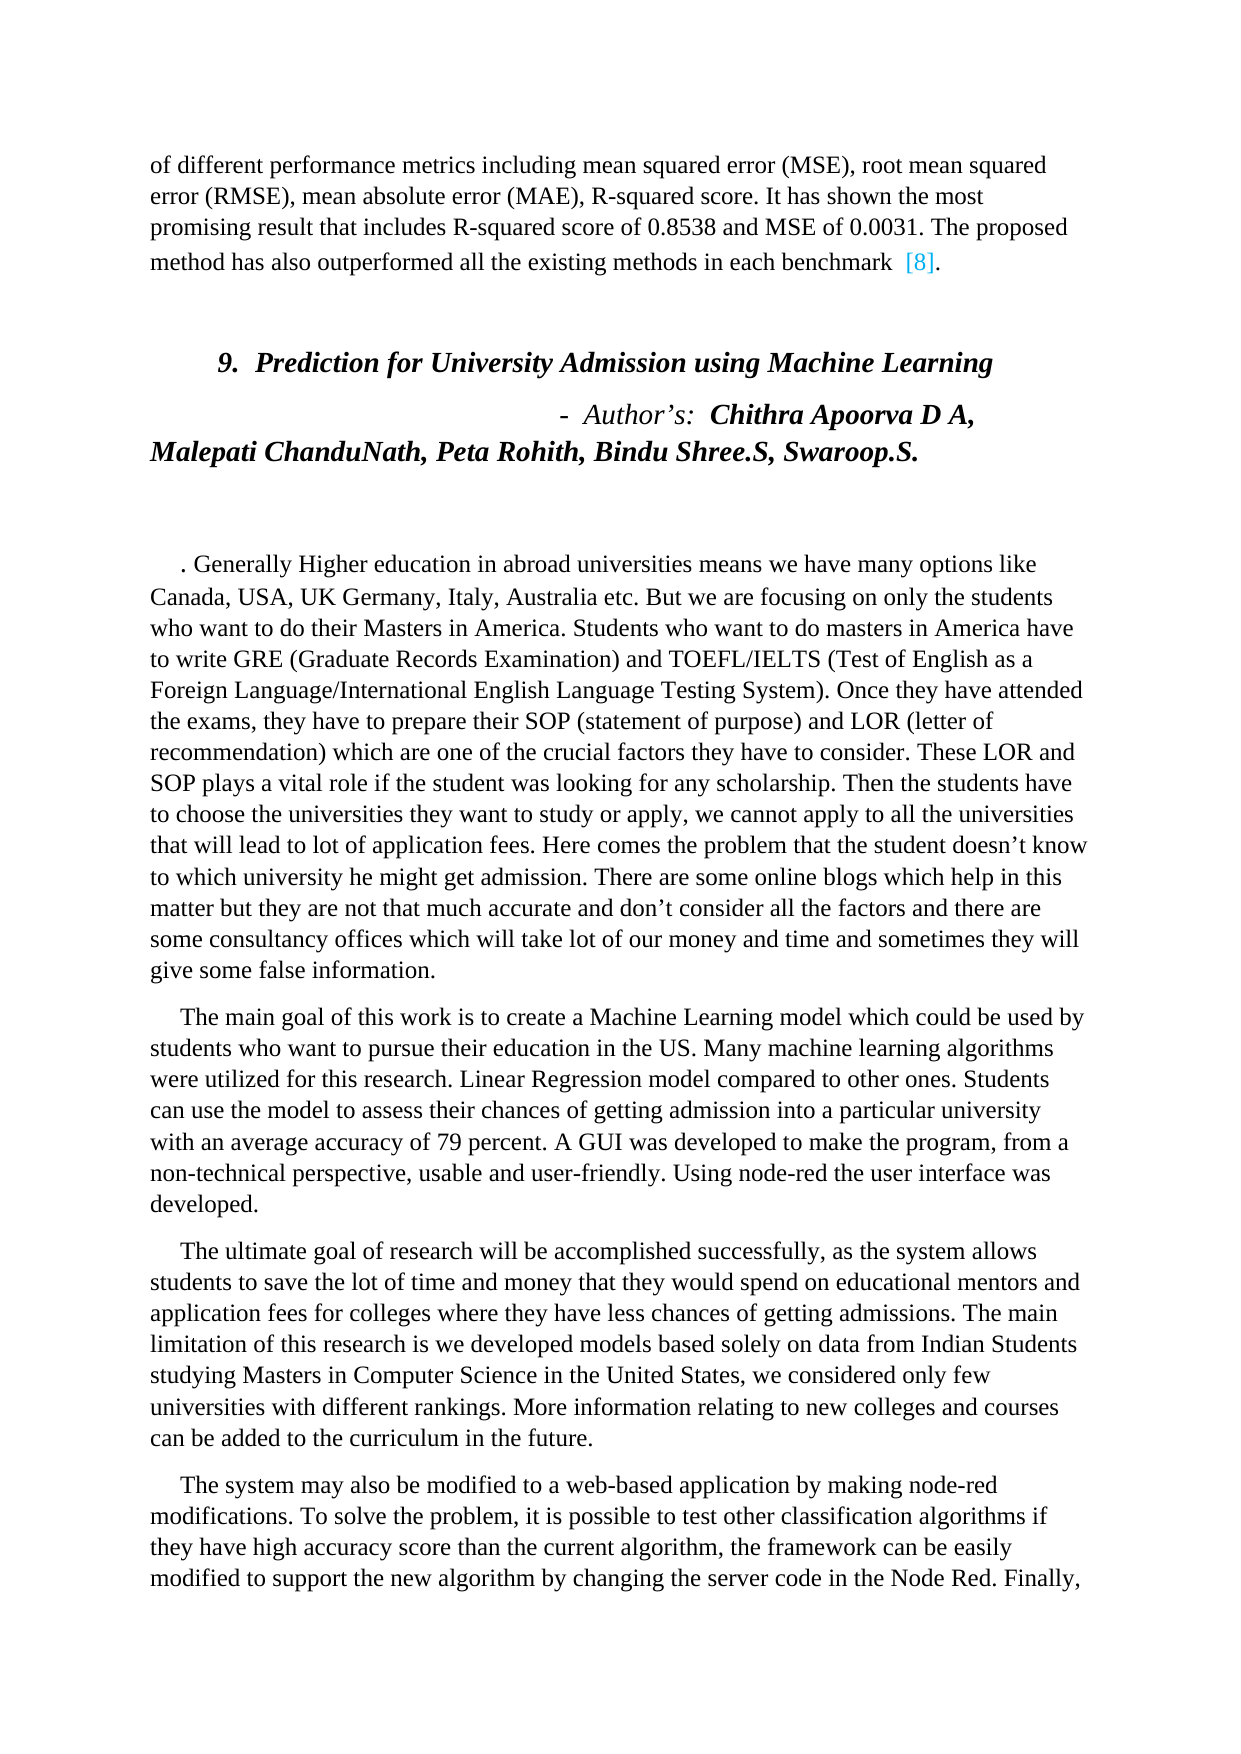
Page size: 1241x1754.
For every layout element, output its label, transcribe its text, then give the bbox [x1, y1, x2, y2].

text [150, 1470, 1090, 1592]
text - Author’s: Chithra Apoorva D A, Malepati ChanduNath, Peta Rohith, Bindu Shree.S, Swaroop.S. [150, 397, 1090, 467]
list Prediction for University Admission using Machine Learning [217, 345, 1090, 378]
text The ultimate goal of research will be accomplished successfully, as the system allows students to save the lot of time and money that they would spend on educational mentors and application fees for colleges where they have less chances of getting admissions. The main limitation of this research is we developed models based solely on data from Indian Students studying Masters in Computer Science in the United States, we considered only few universities with different rankings. More information relating to new colleges and courses can be added to the curriculum in the future. [150, 1236, 1090, 1451]
text . Generally Higher education in abroad universities means we have many options like Canada, USA, UK Germany, Italy, Australia etc. But we are focusing on only the students who want to do their Masters in America. Students who want to do masters in America have to write GRE (Graduate Records Examination) and TOEFL/IELTS (Test of English as a Foreign Language/International English Language Testing System). Once they have attended the exams, they have to prepare their SOP (statement of purpose) and LOR (letter of recommendation) which are one of the crucial factors they have to consider. These LOR and SOP plays a vital role if the student was looking for any scholarship. Then the students have to choose the universities they want to study or apply, we cannot apply to all the universities that will lead to lot of application fees. Here comes the problem that the student doesn’t know to which university he might get admission. There are some online blogs which help in this matter but they are not that much accurate and don’t consider all the factors and there are some consultancy offices which will take lot of our money and time and sometimes they will give some false information. [150, 546, 1090, 983]
text The main goal of this work is to create a Machine Learning model which could be used by students who want to pursue their education in the US. Many machine learning algorithms were utilized for this research. Linear Regression model compared to other ones. Students can use the model to assess their chances of getting admission into a particular university with an average accuracy of 79 percent. A GUI was developed to make the program, from a non-technical perspective, usable and user-friendly. Using node-red the user interface was developed. [150, 1002, 1090, 1217]
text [150, 150, 1090, 278]
